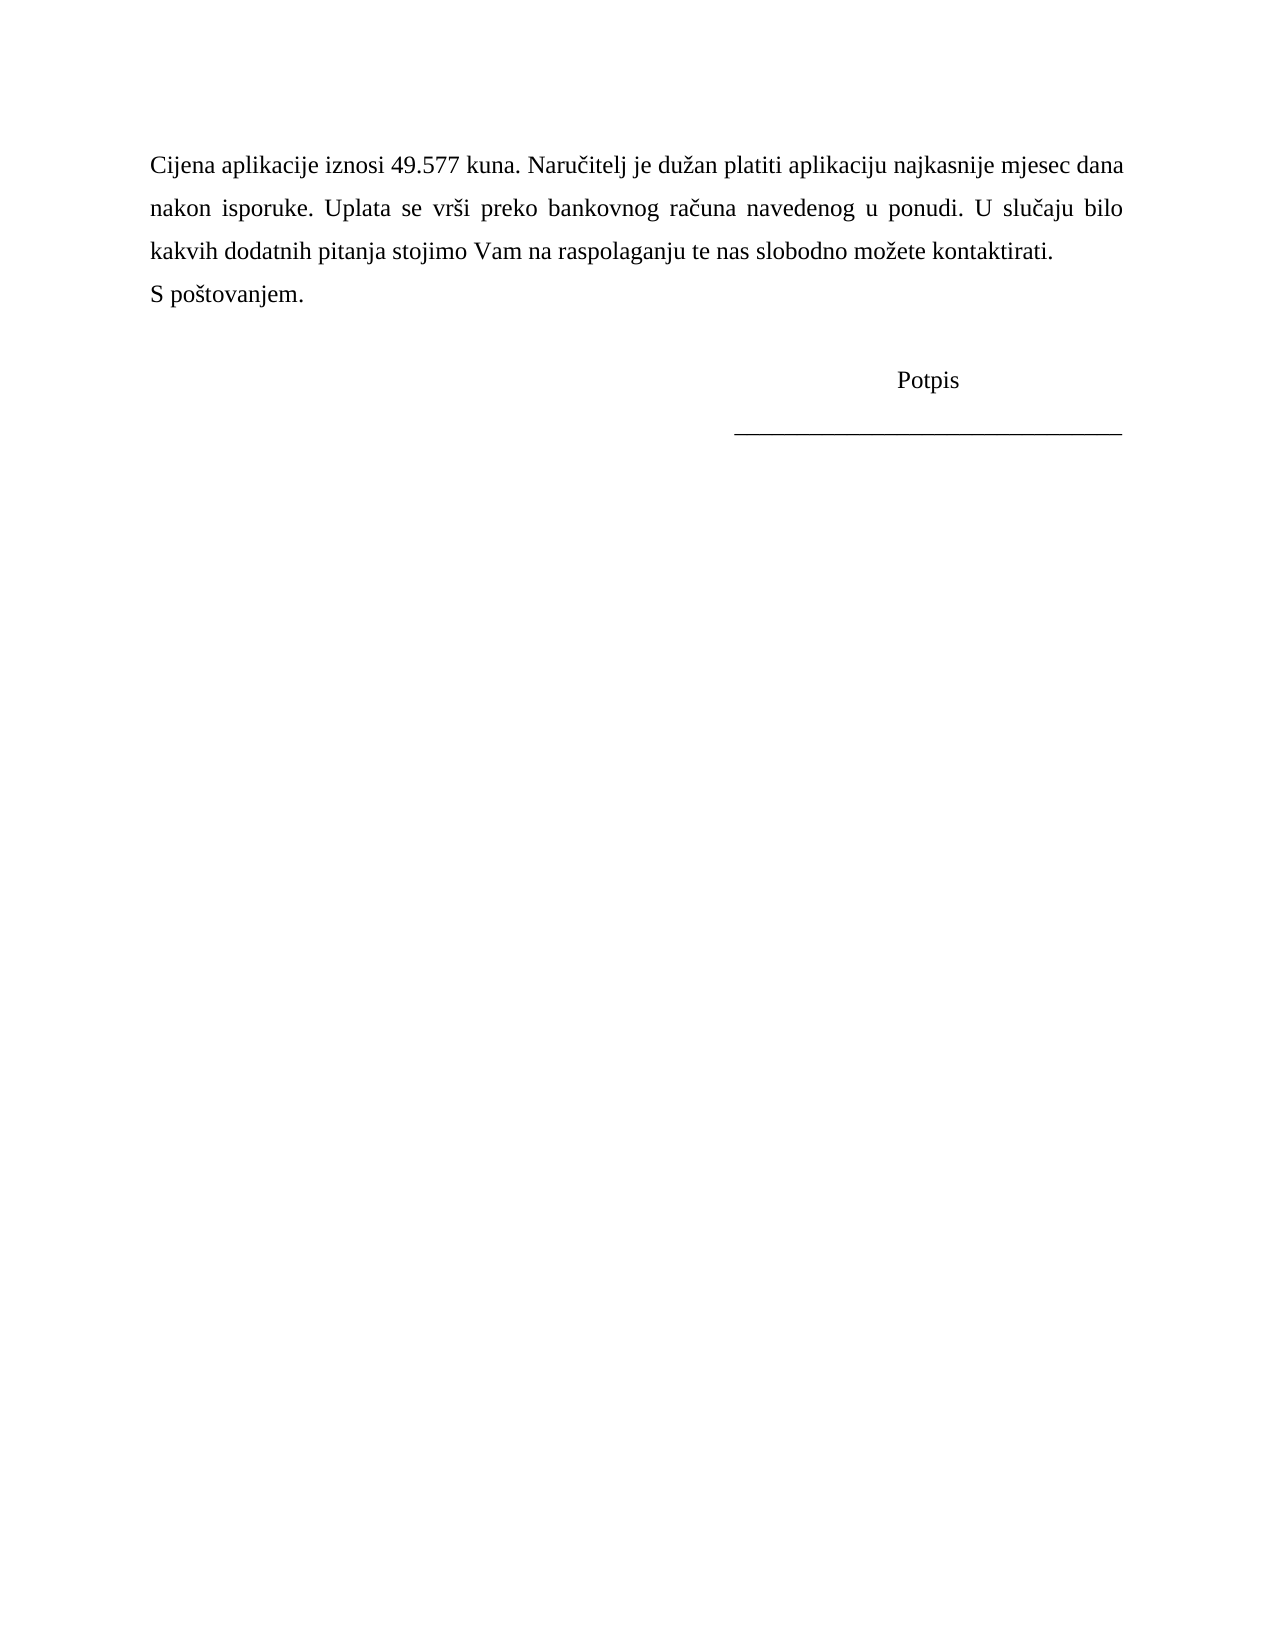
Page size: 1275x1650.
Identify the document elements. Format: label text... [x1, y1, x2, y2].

text Cijena aplikacije iznosi 49.577 kuna. Naručitelj je dužan platiti aplikaciju najkasnije mjesec dana nakon isporuke. Uplata se vrši preko bankovnog računa navedenog u ponudi. U slučaju bilo kakvih dodatnih pitanja stojimo Vam na raspolaganju te nas slobodno možete kontaktirati. [150, 150, 1125, 265]
text S poštovanjem. [150, 279, 1125, 308]
text Potpis [150, 366, 1125, 394]
text _______________________________ [150, 409, 1125, 437]
